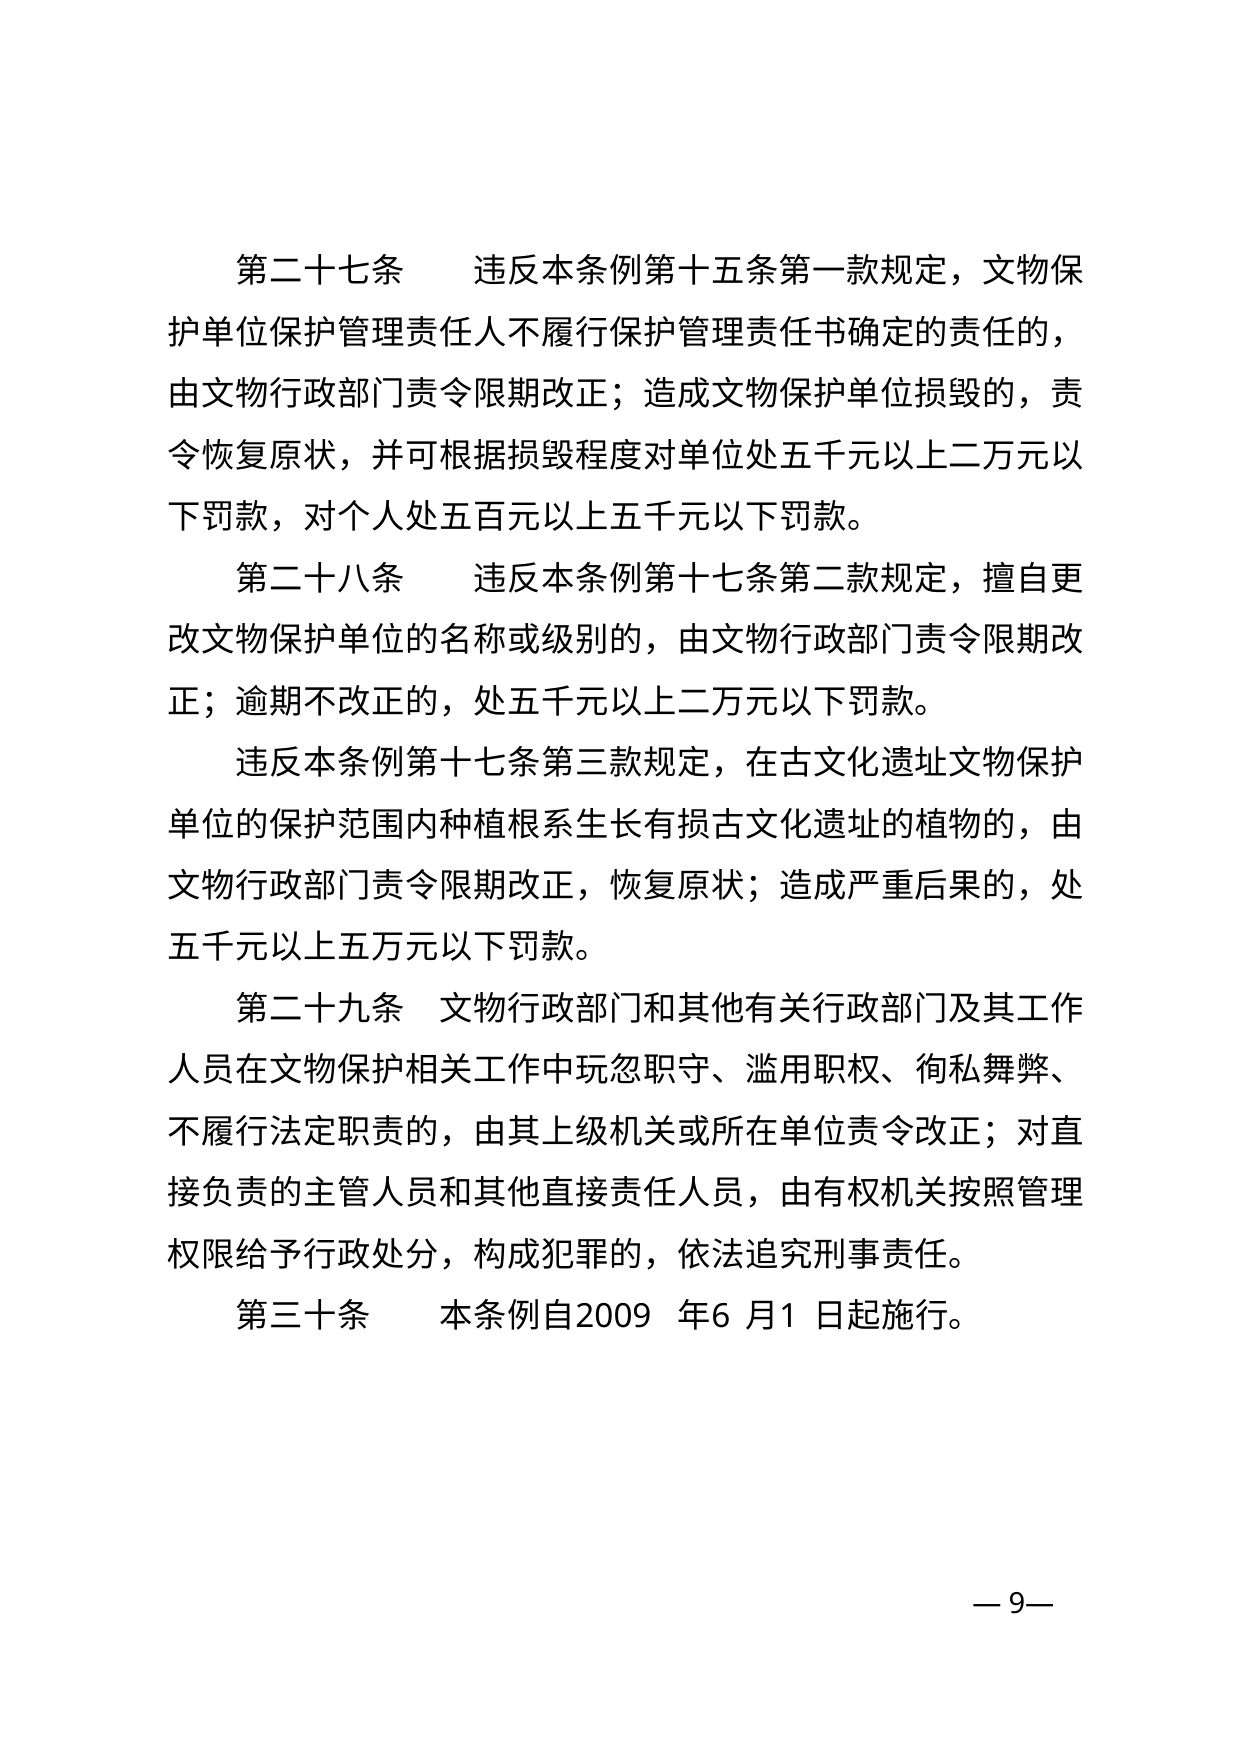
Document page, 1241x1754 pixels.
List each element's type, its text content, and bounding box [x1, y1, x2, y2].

text 第二十七条 违反本条例第十五条第一款规定，文物保护单位保护管理责任人不履行保护管理责任书确定的责任的，由文物行政部门责令限期改正；造成文物保护单位损毁的，责令恢复原状，并可根据损毁程度对单位处五千元以上二万元以下罚款，对个人处五百元以上五千元以下罚款。 [168, 238, 1084, 545]
text 第二十八条 违反本条例第十七条第二款规定，擅自更改文物保护单位的名称或级别的，由文物行政部门责令限期改正；逾期不改正的，处五千元以上二万元以下罚款。 [168, 545, 1084, 729]
text 第二十九条 文物行政部门和其他有关行政部门及其工作人员在文物保护相关工作中玩忽职守、滥用职权、徇私舞弊、不履行法定职责的，由其上级机关或所在单位责令改正；对直接负责的主管人员和其他直接责任人员，由有权机关按照管理权限给予行政处分，构成犯罪的，依法追究刑事责任。 [168, 975, 1084, 1282]
text 违反本条例第十七条第三款规定，在古文化遗址文物保护单位的保护范围内种植根系生长有损古文化遗址的植物的，由文物行政部门责令限期改正，恢复原状；造成严重后果的，处五千元以上五万元以下罚款。 [168, 729, 1084, 975]
text 第三十条 本条例自施行。 [168, 1282, 1081, 1344]
